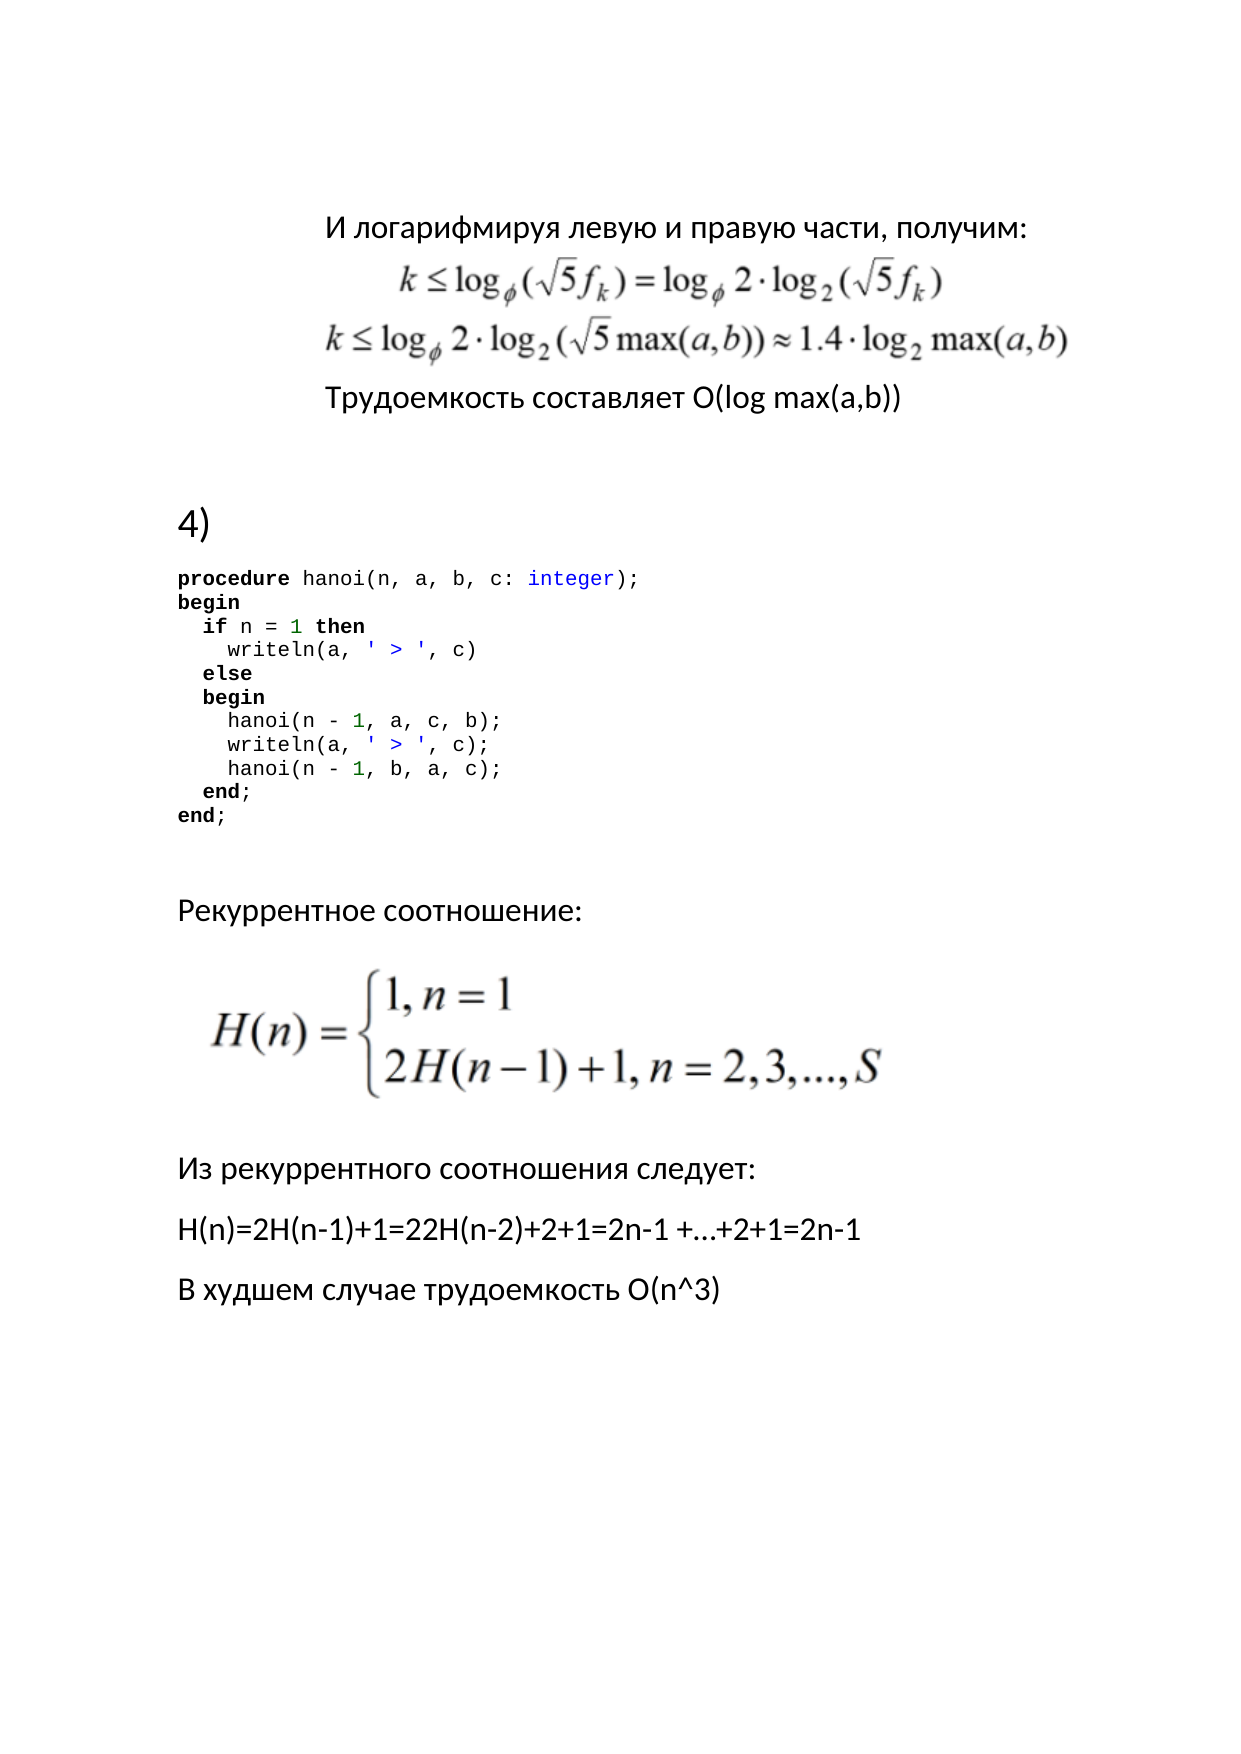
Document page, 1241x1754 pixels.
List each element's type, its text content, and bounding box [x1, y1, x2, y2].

text begin [177, 687, 1152, 710]
text hanoi(n - 1, b, a, c); [177, 758, 1152, 781]
text H(n)=2H(n-1)+1=22H(n-2)+2+1=2n-1 +…+2+1=2n-1 [177, 1207, 1152, 1248]
text end; [177, 805, 1152, 828]
picture [177, 950, 928, 1128]
text else [177, 663, 1152, 687]
text hanoi(n - 1, a, c, b); [177, 710, 1152, 734]
text В худшем случае трудоемкость O(n^3) [177, 1268, 1152, 1309]
list Трудоемкость составляет O(log max(a,b)) [325, 376, 1152, 416]
text writeln(a, ' > ', c); [177, 734, 1152, 758]
text Рекуррентное соотношение: [177, 889, 1152, 930]
text 4) [177, 497, 1152, 548]
text if n = 1 then [177, 616, 1152, 639]
text end; [177, 781, 1152, 805]
text Из рекуррентного соотношения следует: [177, 1147, 1152, 1188]
list И логарифмируя левую и правую части, получим: [325, 206, 1152, 247]
text begin [177, 592, 1152, 616]
text writeln(a, ' > ', c) [177, 639, 1152, 663]
text procedure hanoi(n, a, b, c: integer); [177, 568, 1152, 592]
picture [324, 250, 1075, 374]
